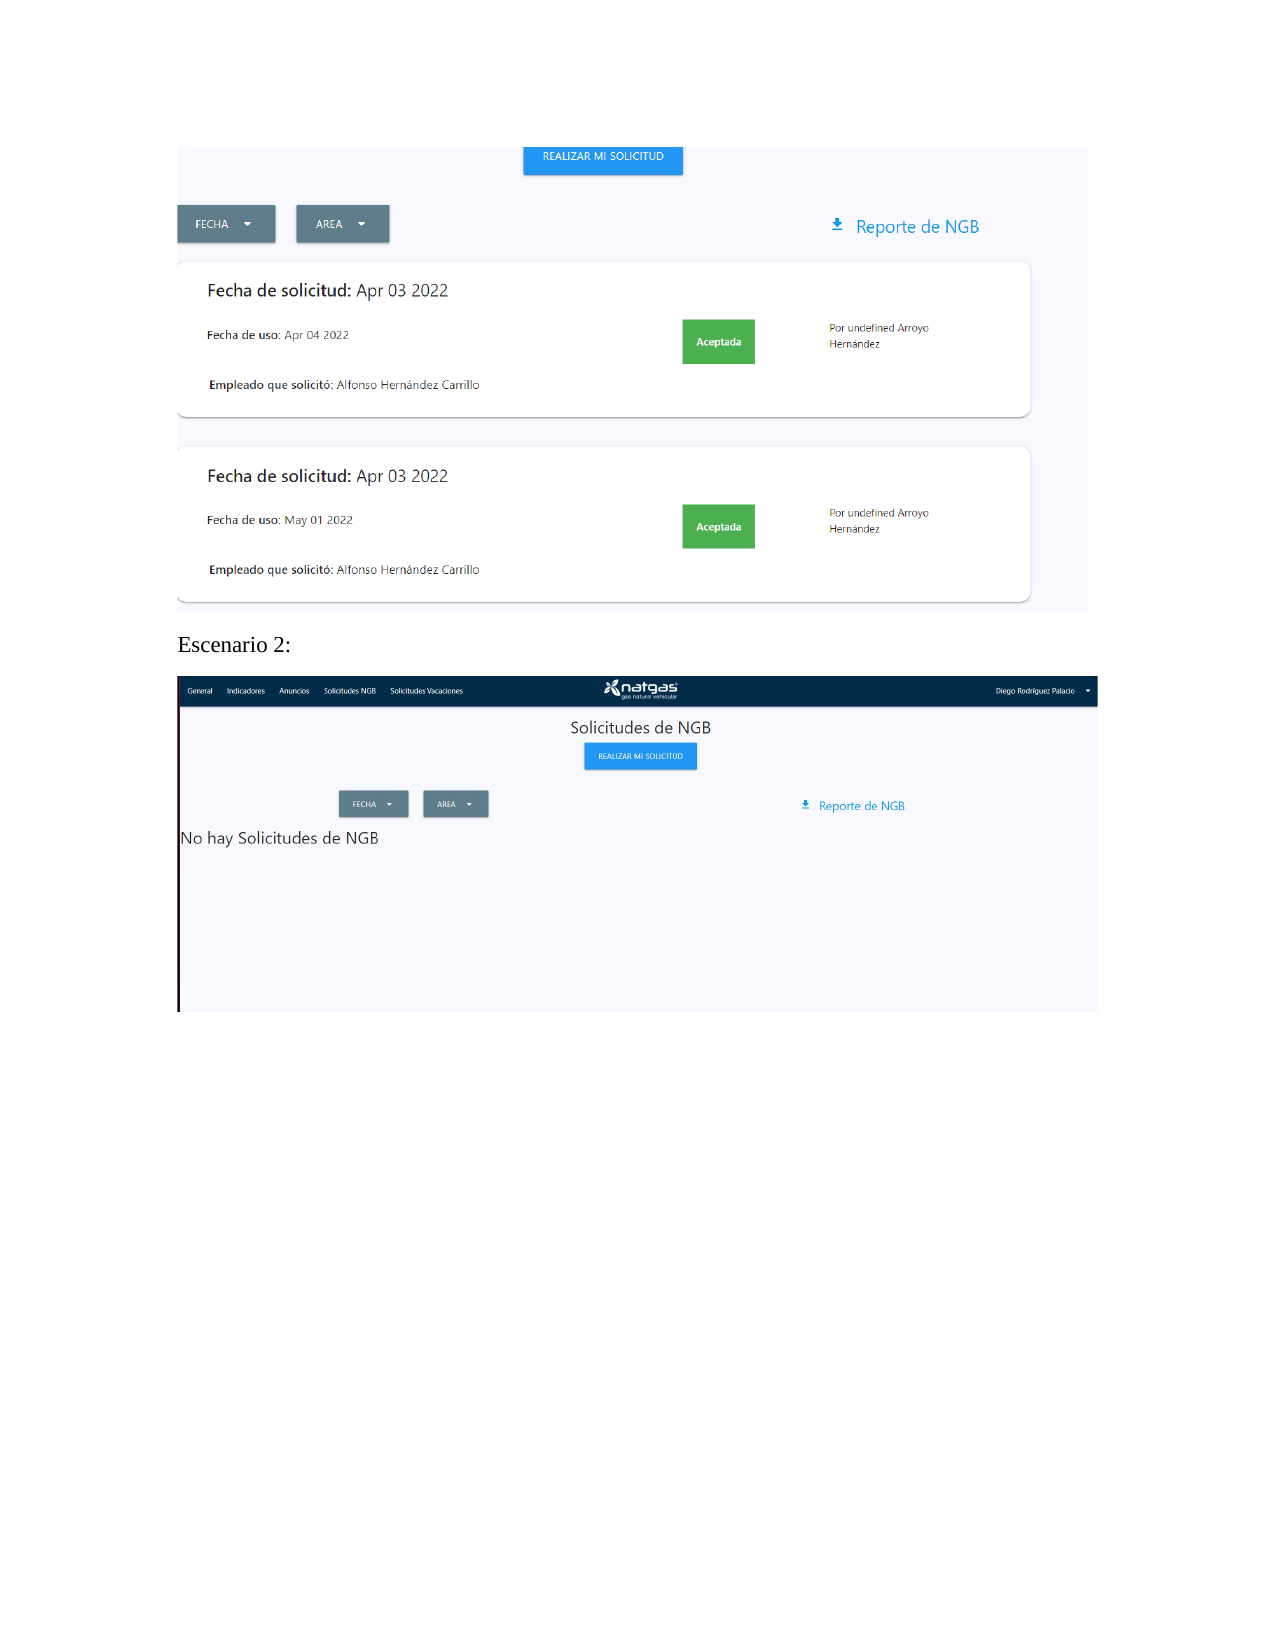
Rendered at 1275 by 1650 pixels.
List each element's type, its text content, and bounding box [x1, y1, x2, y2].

text Escenario 2: [177, 631, 1098, 657]
picture [177, 147, 1089, 612]
picture [177, 676, 1098, 1012]
